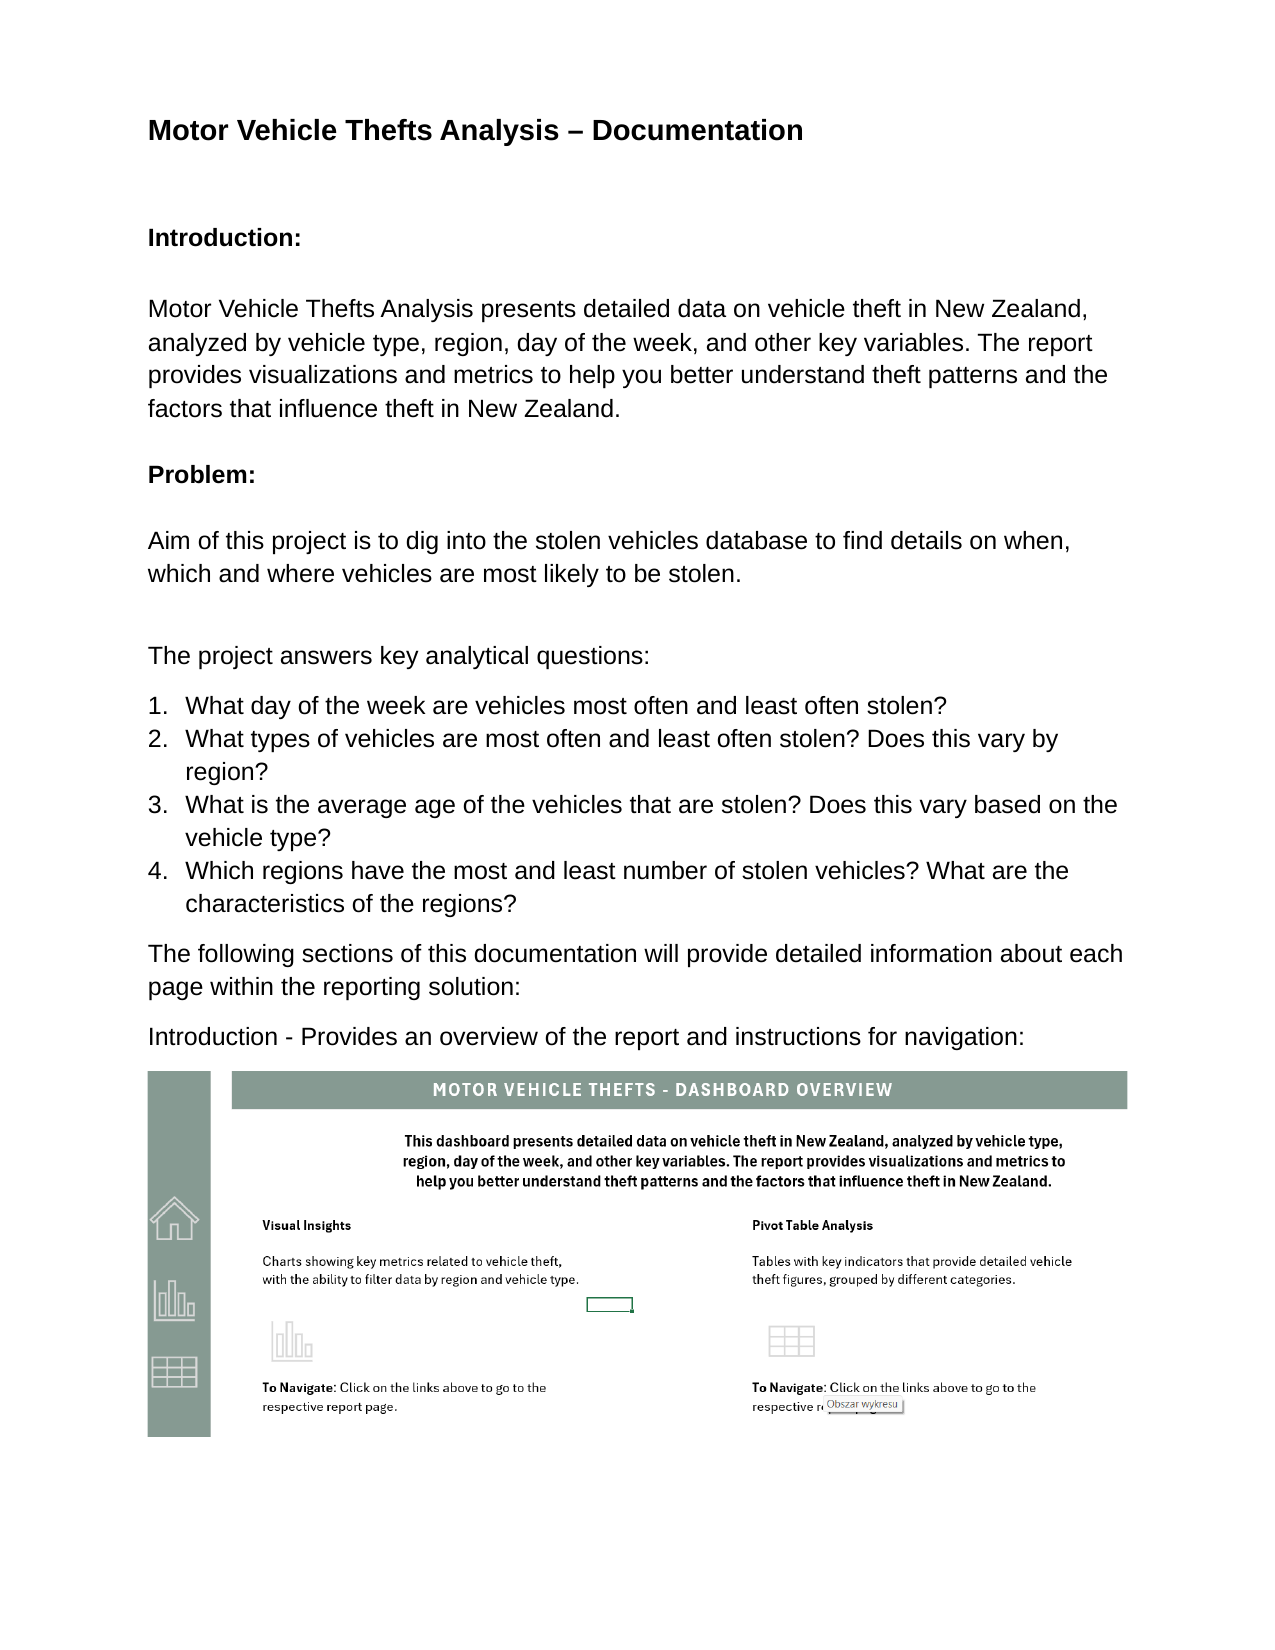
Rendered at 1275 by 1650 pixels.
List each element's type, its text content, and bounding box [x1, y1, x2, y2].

text Problem: [148, 459, 1127, 488]
text Introduction - Provides an overview of the report and instructions for navigation: [148, 1022, 1127, 1050]
text Motor Vehicle Thefts Analysis – Documentation [148, 112, 1127, 146]
picture [147, 1071, 1128, 1437]
list Which regions have the most and least number of stolen vehicles? What are the characteristics of the regions? [148, 856, 1127, 918]
text The project answers key analytical questions: [148, 608, 1127, 670]
list What day of the week are vehicles most often and least often stolen? [148, 691, 1127, 720]
list What is the average age of the vehicles that are stolen? Does this vary based on the vehicle type? [148, 790, 1127, 852]
text The following sections of this documentation will provide detailed information about each page within the reporting solution: [148, 939, 1127, 1001]
list What types of vehicles are most often and least often stolen? Does this vary by region? [148, 724, 1127, 786]
text Aim of this project is to dig into the stolen vehicles database to find details on when, which and where vehicles are most likely to be stolen. [148, 493, 1127, 587]
text Introduction: Motor Vehicle Thefts Analysis presents detailed data on vehicle theft in New Zealand, analyzed by vehicle type, region, day of the week, and other key variables. The report provides visualizations and metrics to help you better understand theft patterns and the factors that influence theft in New Zealand. [148, 223, 1127, 422]
